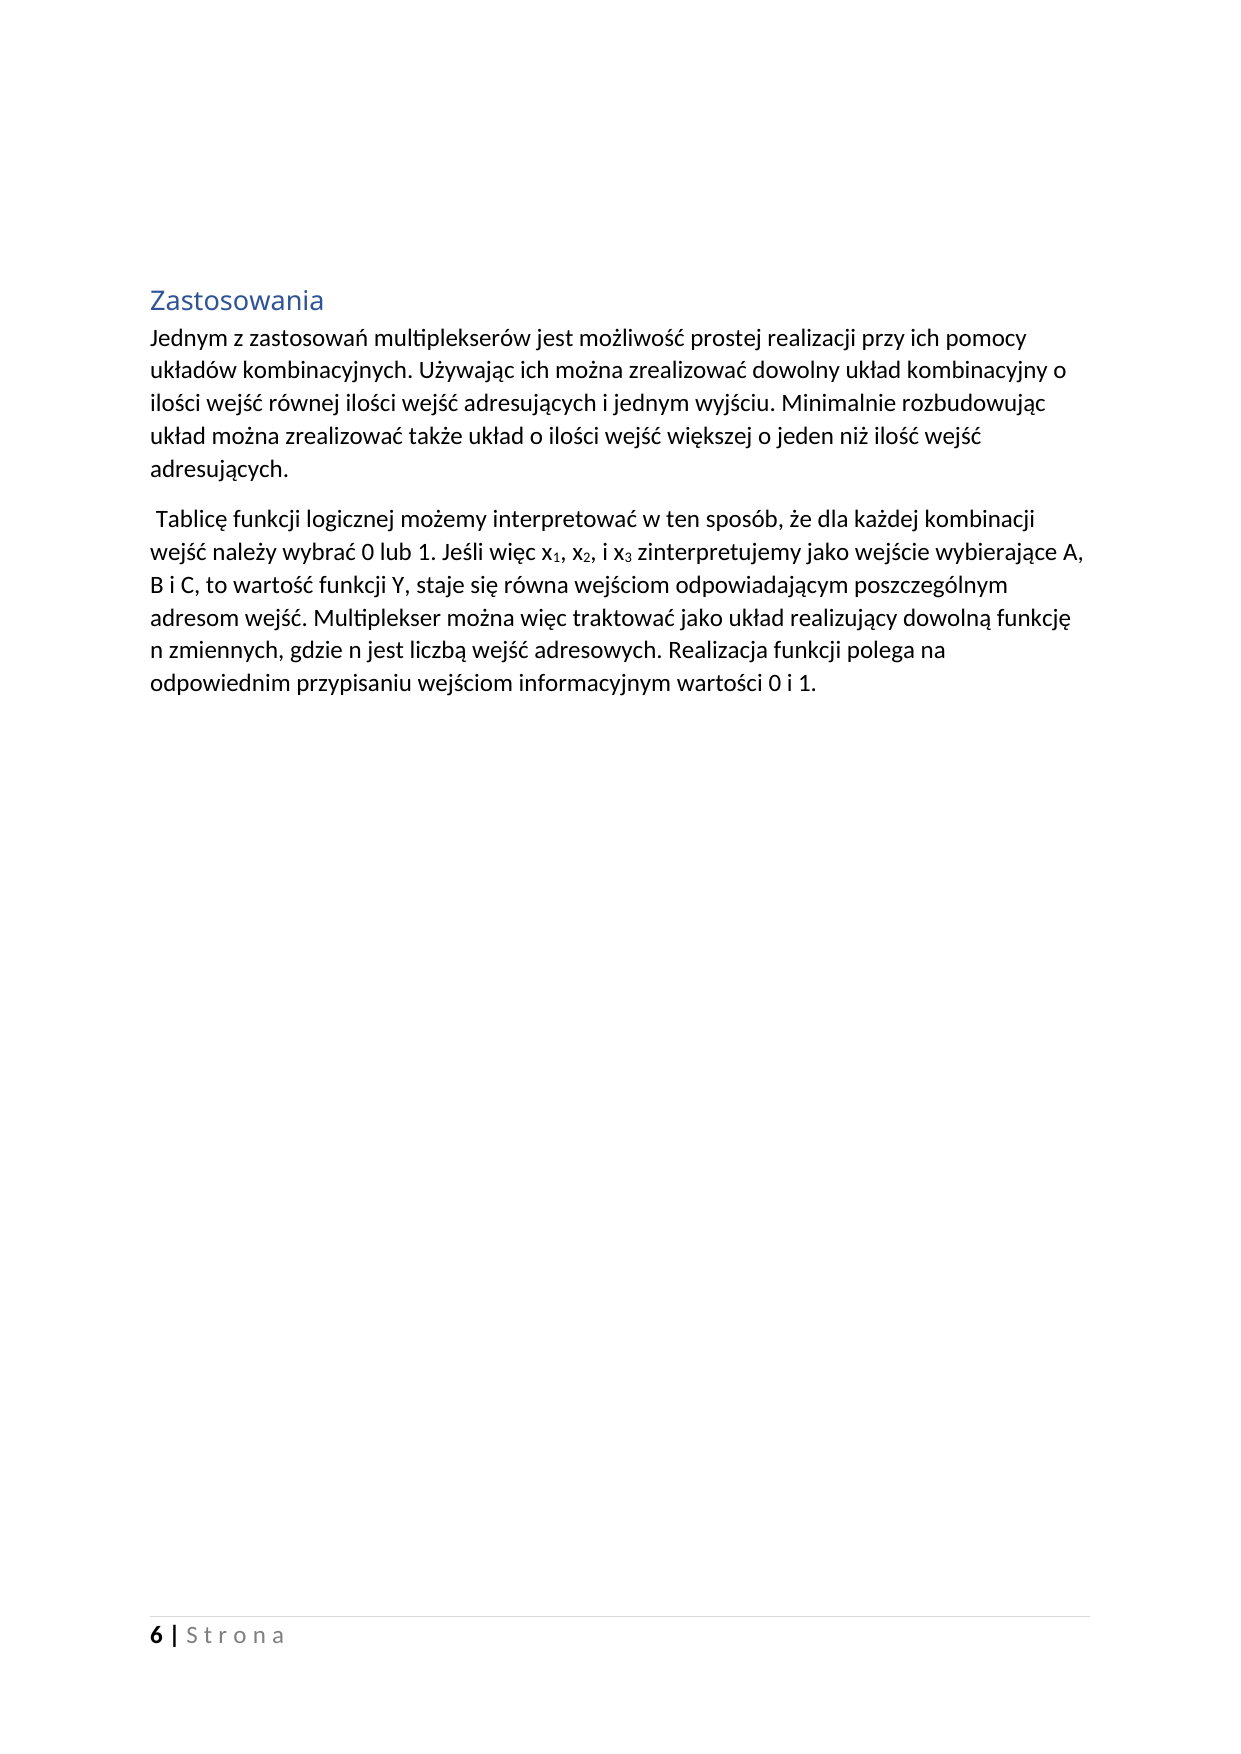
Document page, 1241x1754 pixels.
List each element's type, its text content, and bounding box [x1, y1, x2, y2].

text Tablicę funkcji logicznej możemy interpretować w ten sposób, że dla każdej kombinacji wejść należy wybrać 0 lub 1. Jeśli więc x1, x2, i x3 zinterpretujemy jako wejście wybierające A, B i C, to wartość funkcji Y, staje się równa wejściom odpowiadającym poszczególnym adresom wejść. Multiplekser można więc traktować jako układ realizujący dowolną funkcję n zmiennych, gdzie n jest liczbą wejść adresowych. Realizacja funkcji polega na odpowiednim przypisaniu wejściom informacyjnym wartości 0 i 1. [150, 503, 1090, 698]
subtitle Zastosowania [150, 282, 1090, 319]
text Jednym z zastosowań multiplekserów jest możliwość prostej realizacji przy ich pomocy układów kombinacyjnych. Używając ich można zrealizować dowolny układ kombinacyjny o ilości wejść równej ilości wejść adresujących i jednym wyjściu. Minimalnie rozbudowując układ można zrealizować także układ o ilości wejść większej o jeden niż ilość wejść adresujących. [150, 322, 1090, 484]
